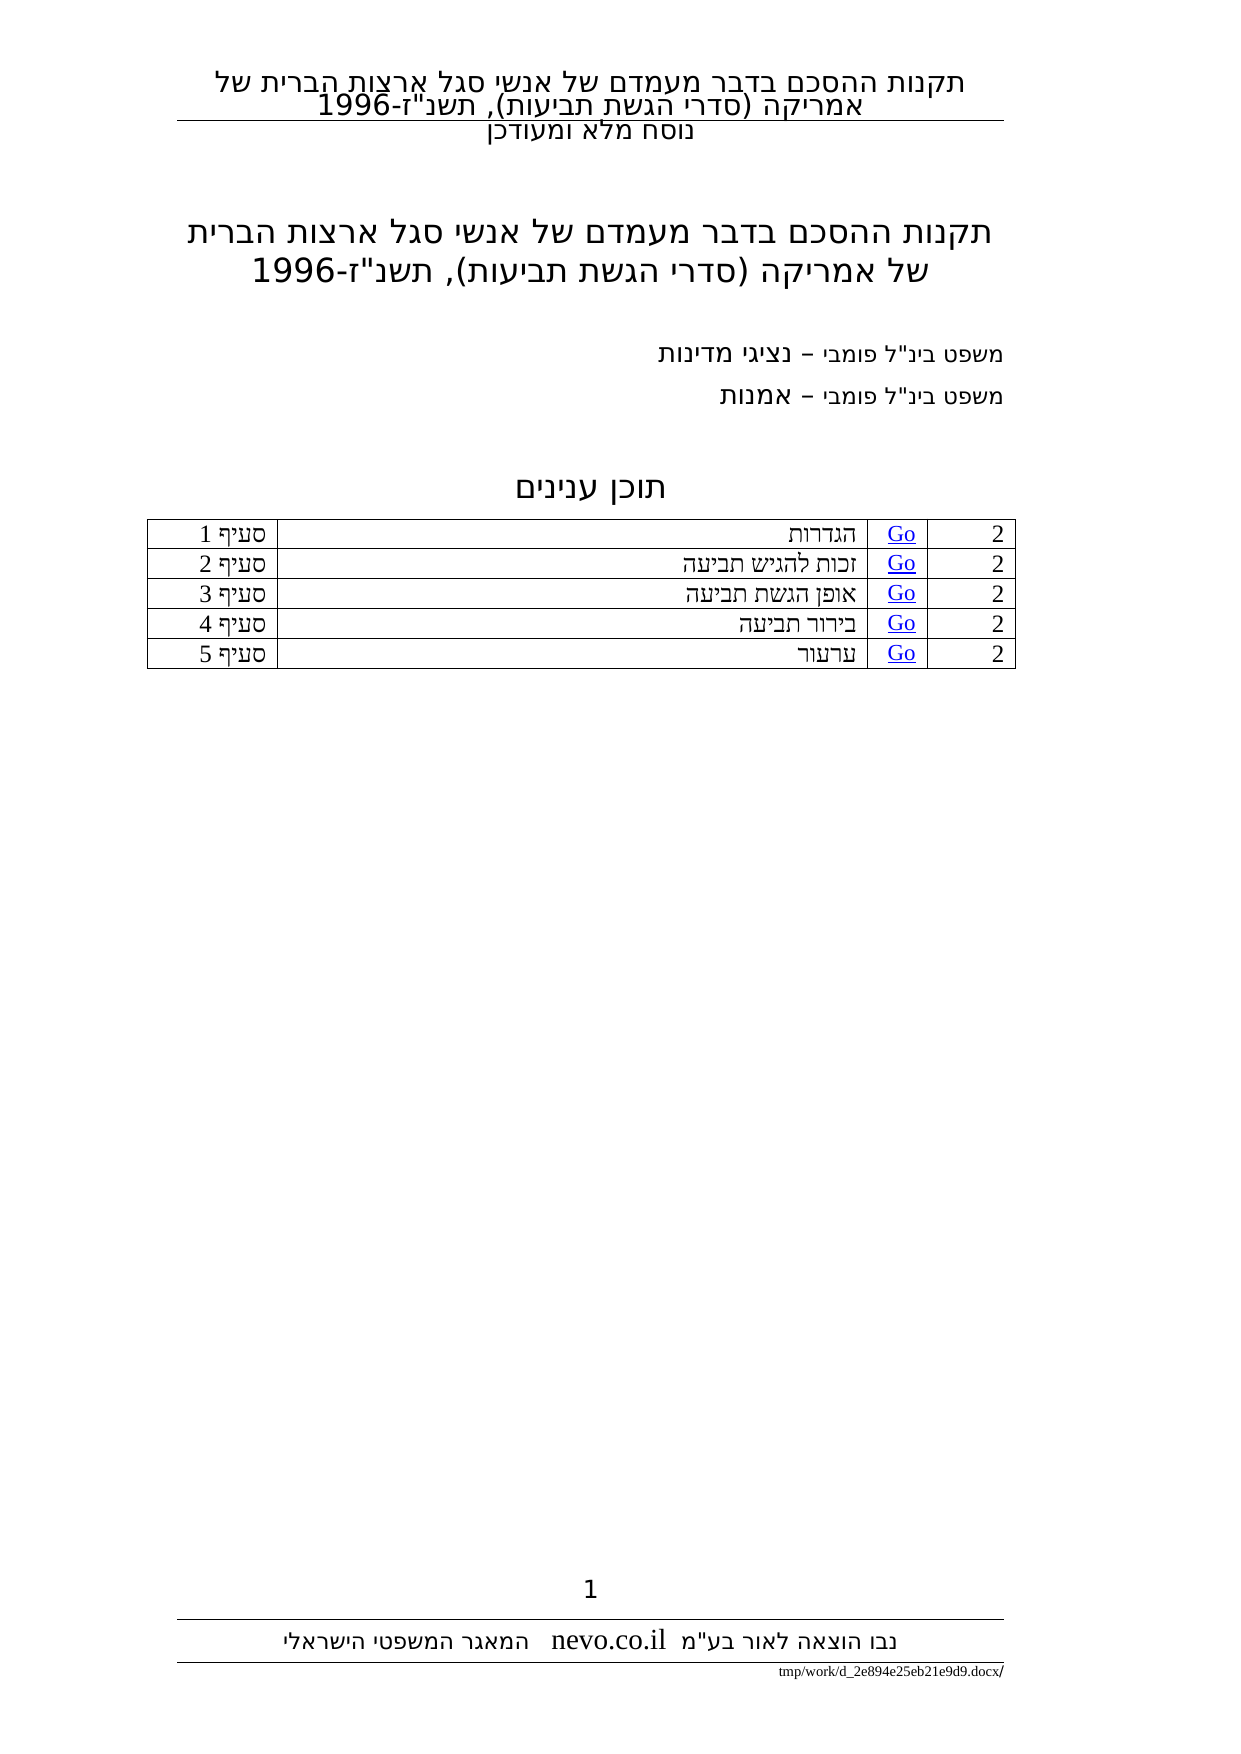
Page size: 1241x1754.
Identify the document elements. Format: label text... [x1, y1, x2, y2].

table_cell 2 [928, 639, 1015, 667]
table_cell בירור תביעה [278, 609, 867, 638]
table_header הגדרות [278, 520, 867, 548]
table_cell סעיף 3 [148, 579, 277, 608]
table_header סעיף 1 [148, 520, 277, 548]
table_cell זכות להגיש תביעה [278, 549, 867, 578]
table_cell 2 [928, 549, 1015, 578]
table_cell אופן הגשת תביעה [278, 579, 867, 608]
table_header 2 [928, 520, 1015, 548]
table_cell Go [868, 549, 927, 578]
table_cell Go [868, 579, 927, 608]
text משפט בינ"ל פומבי – אמנות [59, 379, 1004, 411]
table_cell 2 [928, 579, 1015, 608]
table_header Go [868, 520, 927, 548]
table_cell 2 [928, 609, 1015, 638]
table_cell סעיף 4 [148, 609, 277, 638]
text משפט בינ"ל פומבי – נציגי מדינות [59, 338, 1004, 369]
table_cell Go [868, 609, 927, 638]
table_cell סעיף 5 [148, 639, 277, 667]
text תוכן ענינים [177, 467, 1004, 506]
table_cell סעיף 2 [148, 549, 277, 578]
table_cell Go [868, 639, 927, 667]
text תקנות ההסכם בדבר מעמדם של אנשי סגל ארצות הברית של אמריקה (סדרי הגשת תביעות), תשנ"ז-1996 [177, 212, 1004, 290]
table_cell ערעור [278, 639, 867, 667]
